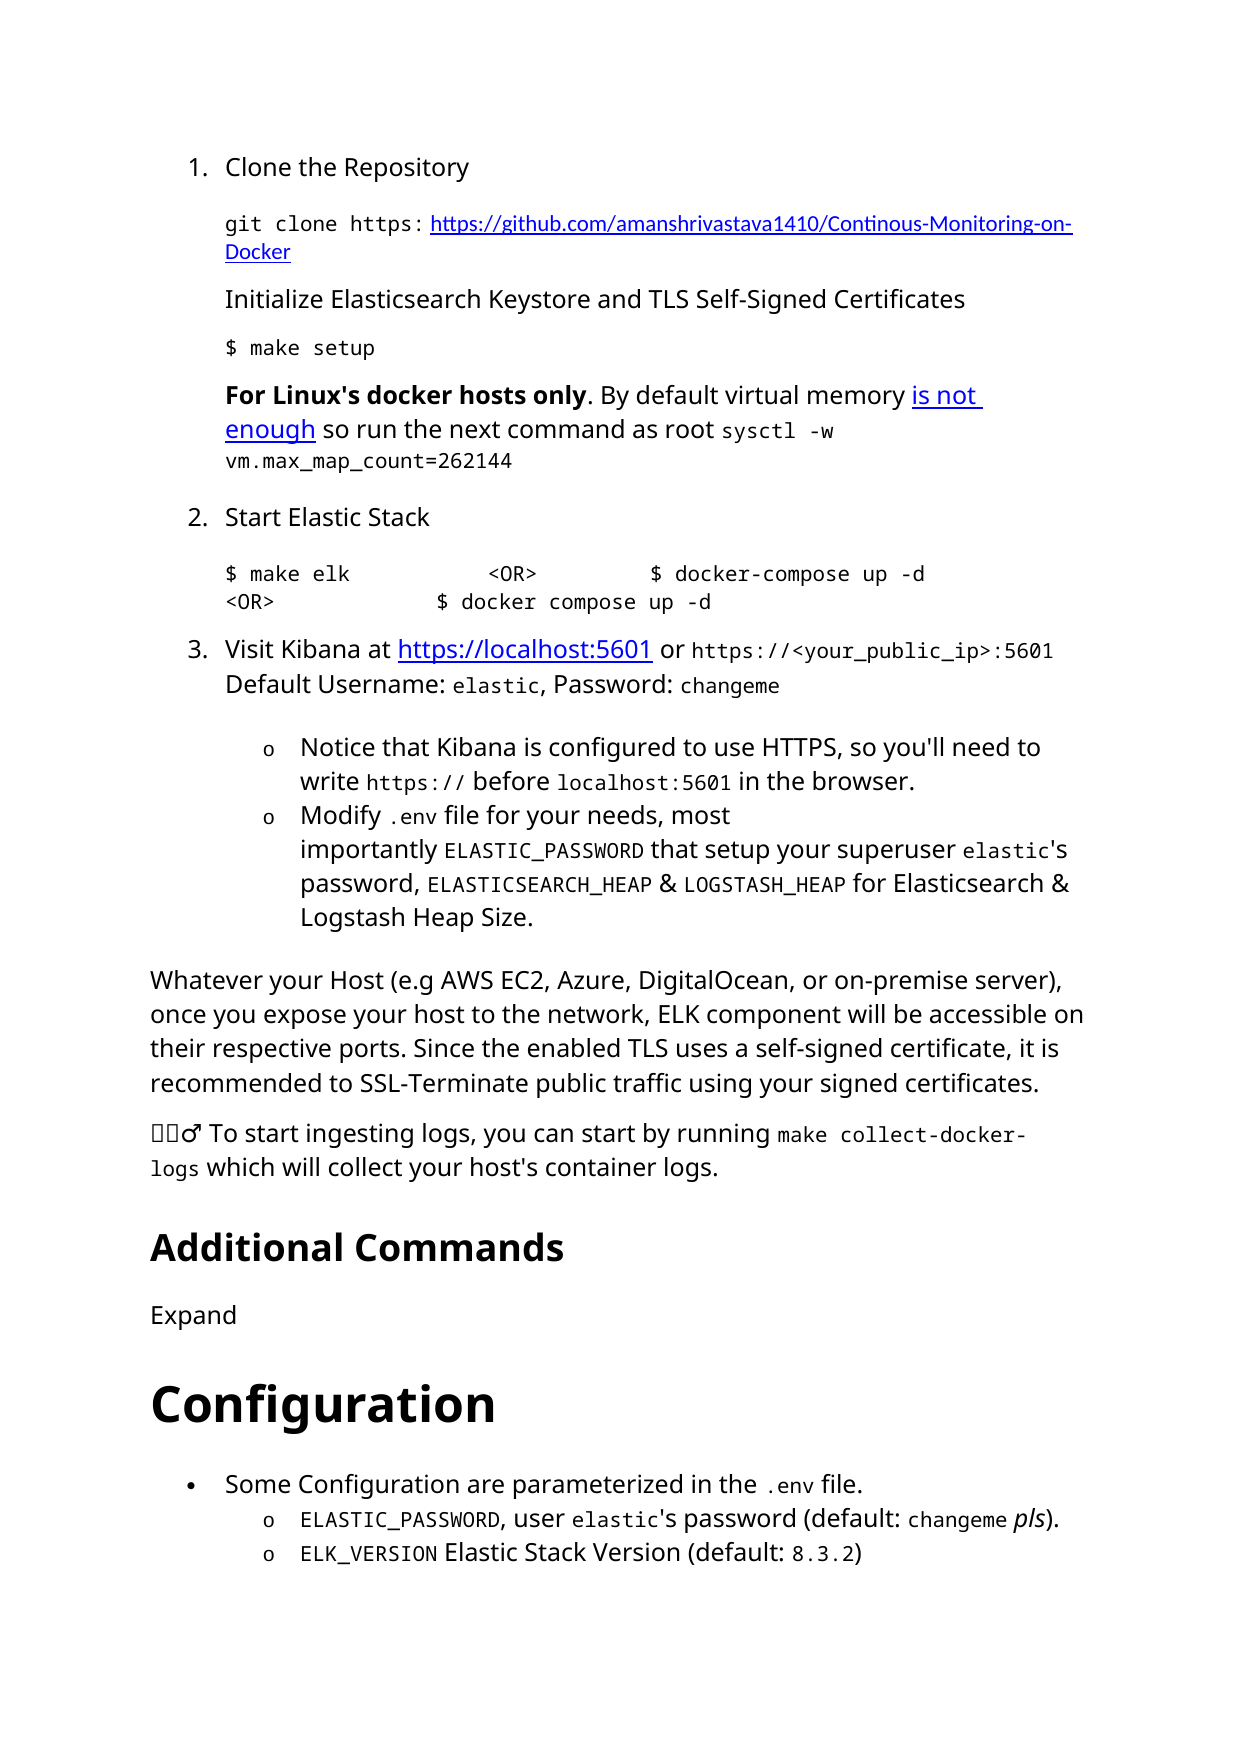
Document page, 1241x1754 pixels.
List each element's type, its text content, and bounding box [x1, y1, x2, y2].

text Expand [150, 1298, 1090, 1332]
text 🏃🏻‍♂️ To start ingesting logs, you can start by running make collect-docker-logs which will collect your host's container logs. [150, 1116, 1090, 1184]
list Some Configuration are parameterized in the .env file. [187, 1466, 1090, 1501]
text For Linux's docker hosts only. By default virtual memory is not enough so run the next command as root sysctl -w vm.max_map_count=262144 [225, 378, 1090, 474]
list Notice that Kibana is configured to use HTTPS, so you'll need to write https:// before localhost:5601 in the browser. [262, 729, 1090, 798]
list Visit Kibana at https://localhost:5601 or https://<your_public_ip>:5601 [187, 632, 1090, 666]
text git clone https: https://github.com/amanshrivastava1410/Continous-Monitoring-on-Docker [225, 209, 1090, 266]
text Default Username: elastic, Password: changeme [225, 666, 1090, 700]
text Configuration [150, 1369, 1090, 1437]
text $ make setup [225, 333, 1090, 361]
list Clone the Repository [187, 150, 1090, 184]
list Start Elastic Stack [187, 499, 1090, 534]
list ELK_VERSION Elastic Stack Version (default: 8.3.2) [262, 1534, 1090, 1569]
list ELASTIC_PASSWORD, user elastic's password (default: changeme pls). [262, 1501, 1090, 1534]
text Whatever your Host (e.g AWS EC2, Azure, DigitalOcean, or on-premise server), once you expose your host to the network, ELK component will be accessible on their respective ports. Since the enabled TLS uses a self-signed certificate, it is recommended to SSL-Terminate public traffic using your signed certificates. [150, 963, 1090, 1099]
text Additional Commands [150, 1222, 1090, 1273]
list Modify .env file for your needs, most importantly ELASTIC_PASSWORD that setup your superuser elastic's password, ELASTICSEARCH_HEAP & LOGSTASH_HEAP for Elasticsearch & Logstash Heap Size. [262, 798, 1090, 934]
text $ make elk <OR> $ docker-compose up -d <OR> $ docker compose up -d [225, 559, 1090, 616]
text Initialize Elasticsearch Keystore and TLS Self-Signed Certificates [225, 282, 1090, 316]
